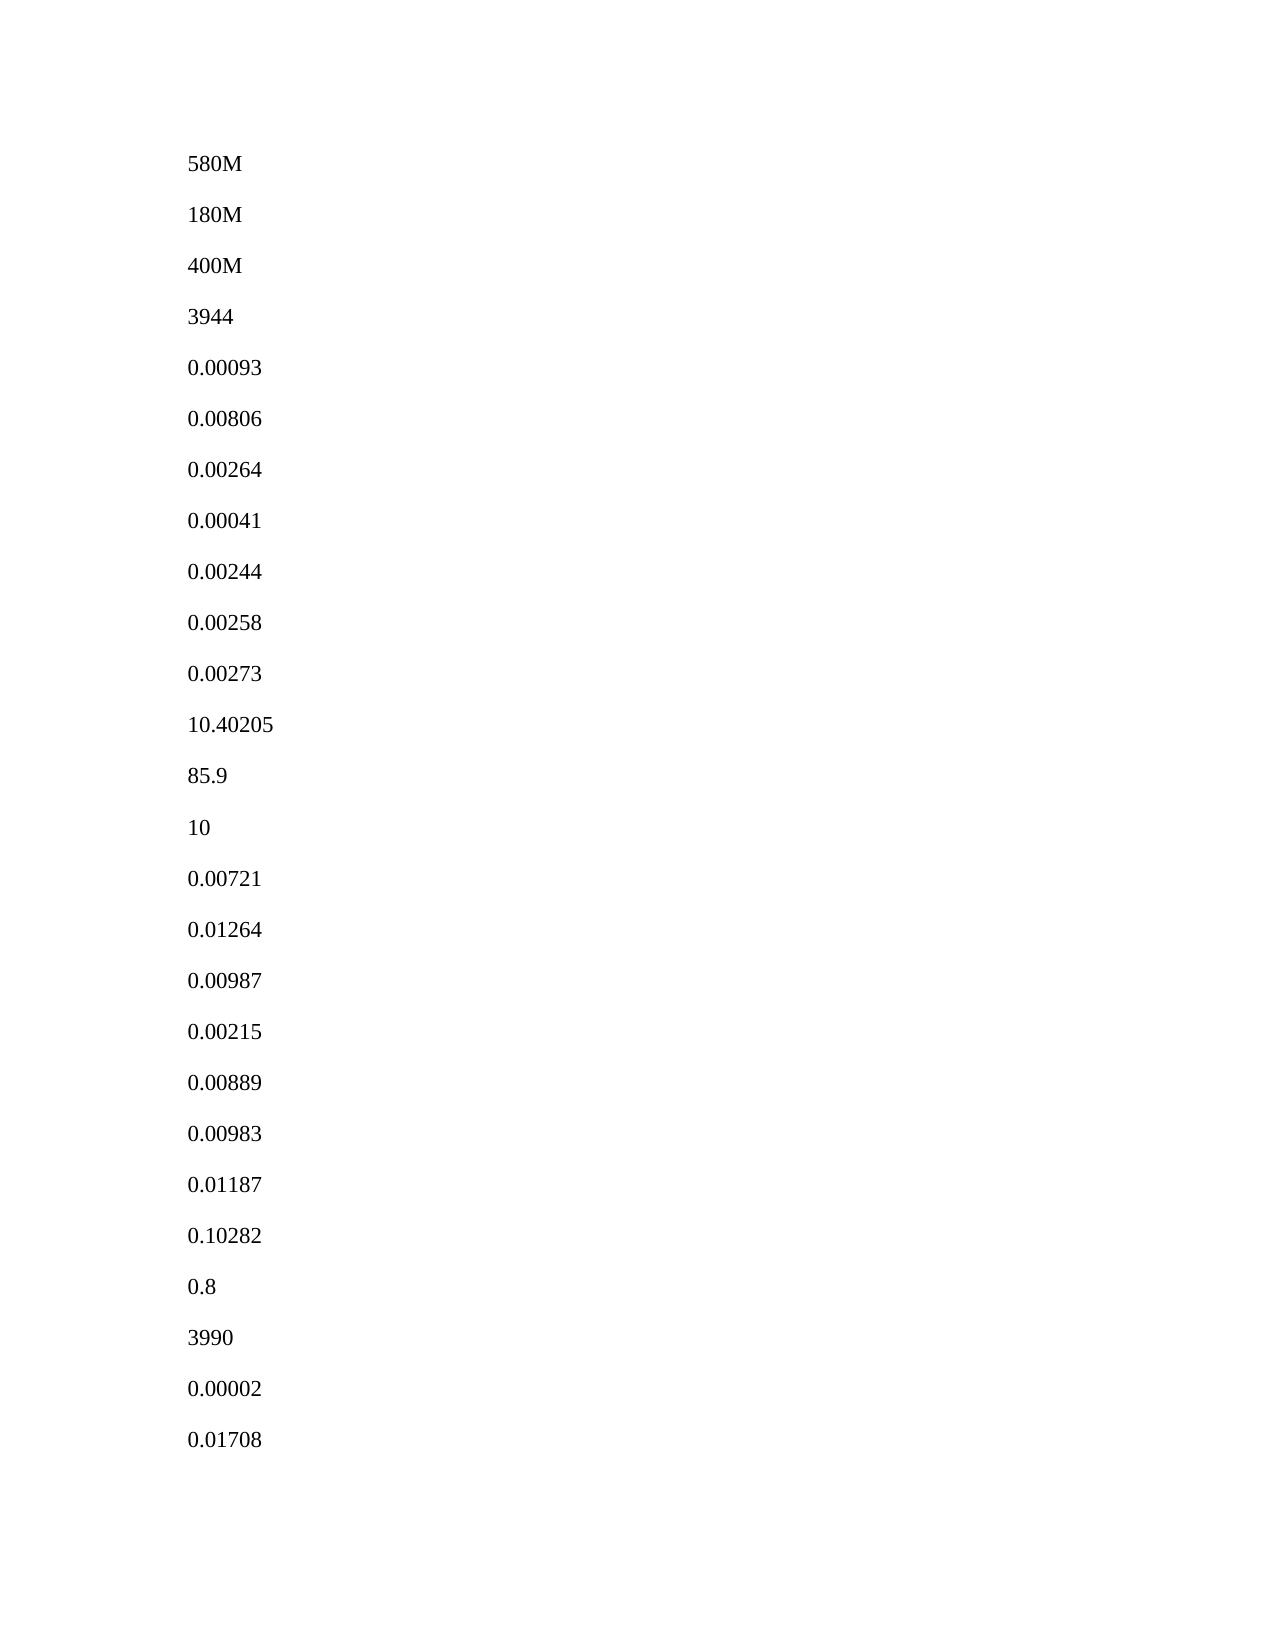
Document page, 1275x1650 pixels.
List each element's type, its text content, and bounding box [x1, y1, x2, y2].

table_cell 0.01264 [176, 916, 1076, 967]
table_cell 0.00215 [176, 1018, 1076, 1069]
table_cell 0.00889 [176, 1069, 1076, 1120]
table_cell 0.00983 [176, 1120, 1076, 1171]
table_cell 0.00041 [176, 507, 1076, 558]
table_cell 400M [176, 252, 1076, 303]
table_cell 3990 [176, 1324, 1076, 1375]
table_cell 0.00806 [176, 405, 1076, 456]
table_cell 0.01187 [176, 1171, 1076, 1222]
table_cell 180M [176, 201, 1076, 252]
table_cell 10 [176, 814, 1076, 864]
table_cell 0.10282 [176, 1222, 1076, 1273]
table_header 580M [176, 150, 1076, 201]
table_cell 0.00002 [176, 1375, 1076, 1426]
table_cell 85.9 [176, 763, 1076, 813]
table_cell 0.00721 [176, 865, 1076, 916]
table_cell 0.00258 [176, 609, 1076, 660]
table_cell 0.00244 [176, 558, 1076, 609]
table_cell 0.8 [176, 1273, 1076, 1324]
table_cell 0.00264 [176, 456, 1076, 507]
table_cell 10.40205 [176, 711, 1076, 762]
table_cell 3944 [176, 303, 1076, 354]
table_cell 0.00093 [176, 354, 1076, 405]
table_cell 0.00273 [176, 660, 1076, 711]
table_cell 0.01708 [176, 1426, 1076, 1477]
table_cell 0.00987 [176, 967, 1076, 1018]
